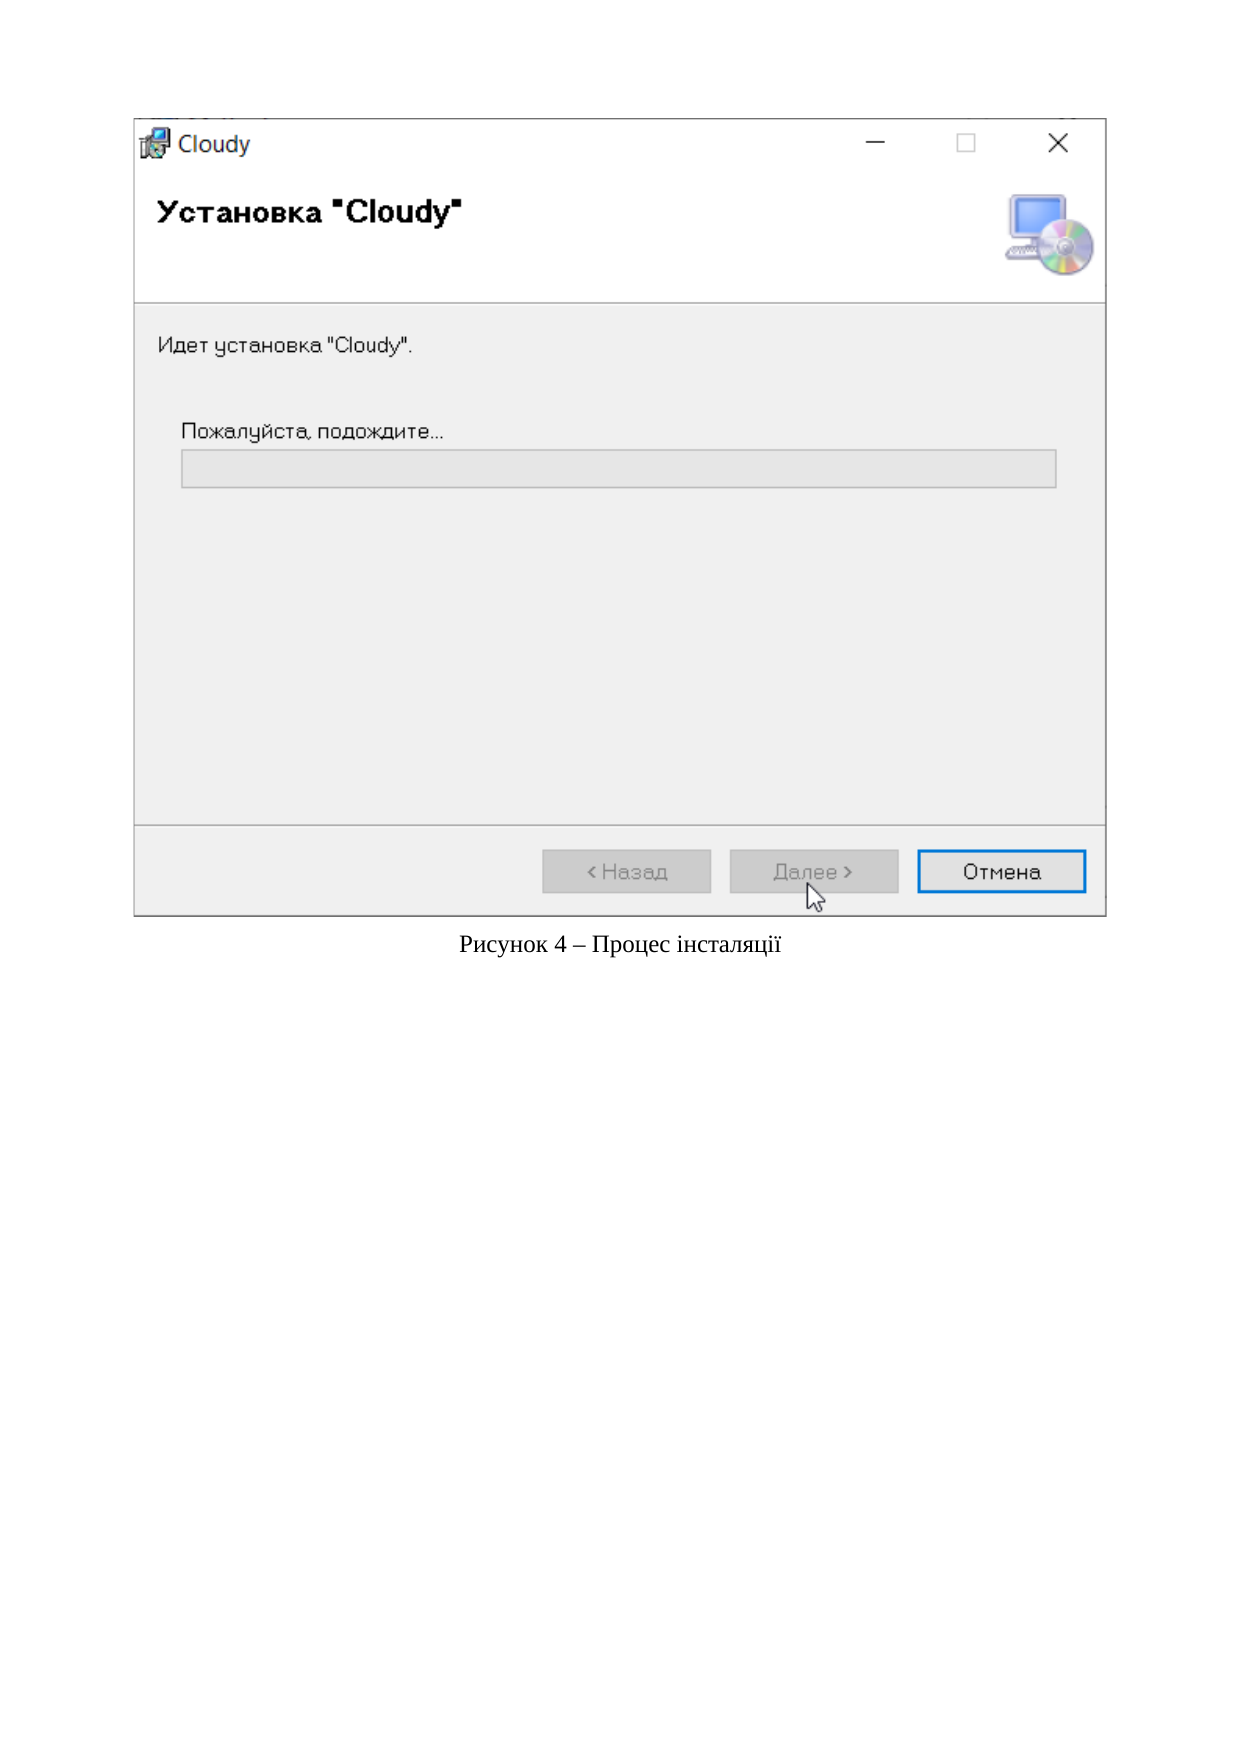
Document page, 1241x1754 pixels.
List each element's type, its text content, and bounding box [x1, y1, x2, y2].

picture [133, 118, 1107, 917]
text Рисунок 4 – Процес інсталяції [118, 929, 1122, 958]
